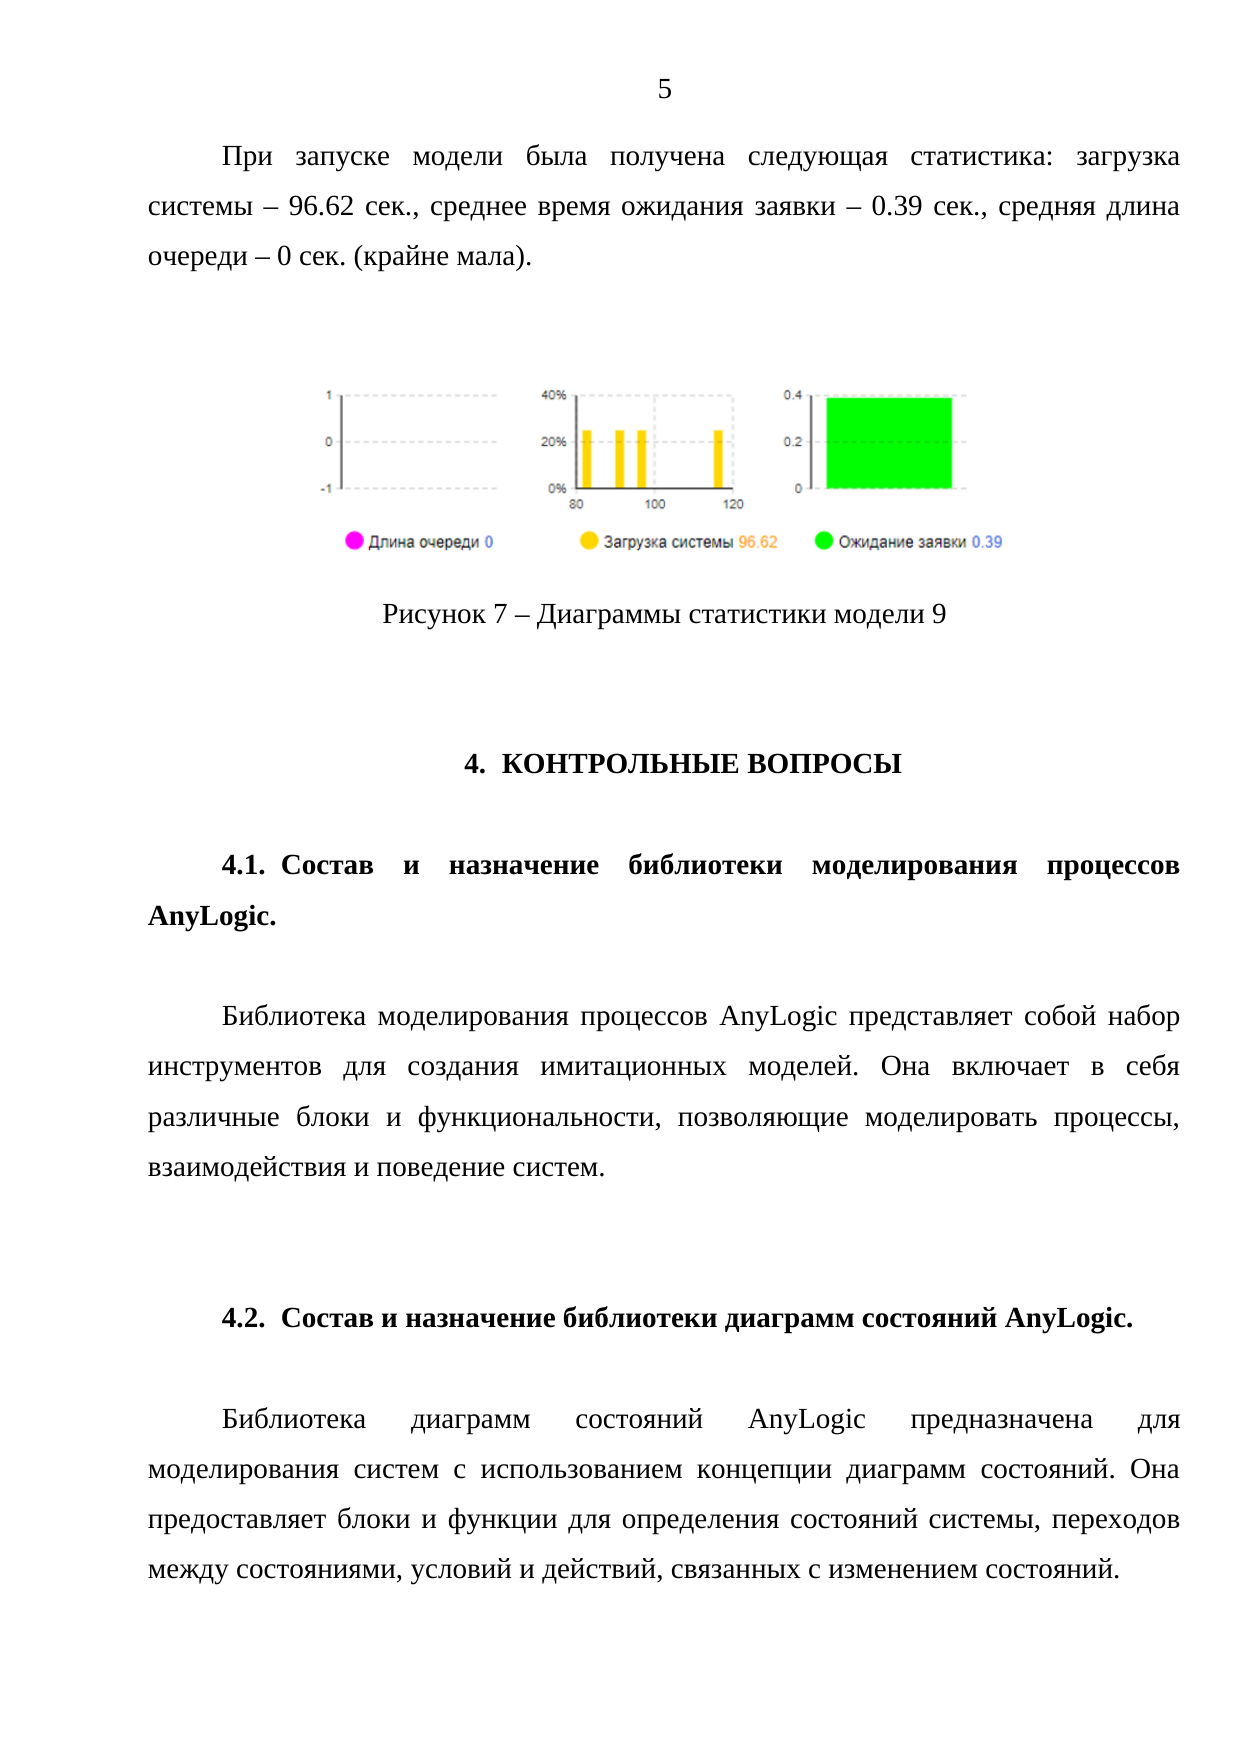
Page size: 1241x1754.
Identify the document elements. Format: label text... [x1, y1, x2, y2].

picture [294, 339, 1035, 579]
subtitle Состав и назначение библиотеки моделирования процессов AnyLogic. [148, 847, 1181, 931]
text При запуске модели была получена следующая статистика: загрузка системы – 96.62 сек., среднее время ожидания заявки – 0.39 сек., средняя длина очереди – 0 сек. (крайне мала). [148, 138, 1181, 272]
subtitle КОНТРОЛЬНЫЕ ВОПРОСЫ [185, 747, 1181, 780]
text Библиотека диаграмм состояний AnyLogic предназначена для моделирования систем с использованием концепции диаграмм состояний. Она предоставляет блоки и функции для определения состояний системы, переходов между состояниями, условий и действий, связанных с изменением состояний. [148, 1401, 1181, 1585]
subtitle Состав и назначение библиотеки диаграмм состояний AnyLogic. [148, 1300, 1181, 1334]
text Библиотека моделирования процессов AnyLogic представляет собой набор инструментов для создания имитационных моделей. Она включает в себя различные блоки и функциональности, позволяющие моделировать процессы, взаимодействия и поведение систем. [148, 998, 1181, 1183]
text Рисунок 7 – Диаграммы статистики модели 9 [148, 596, 1181, 629]
